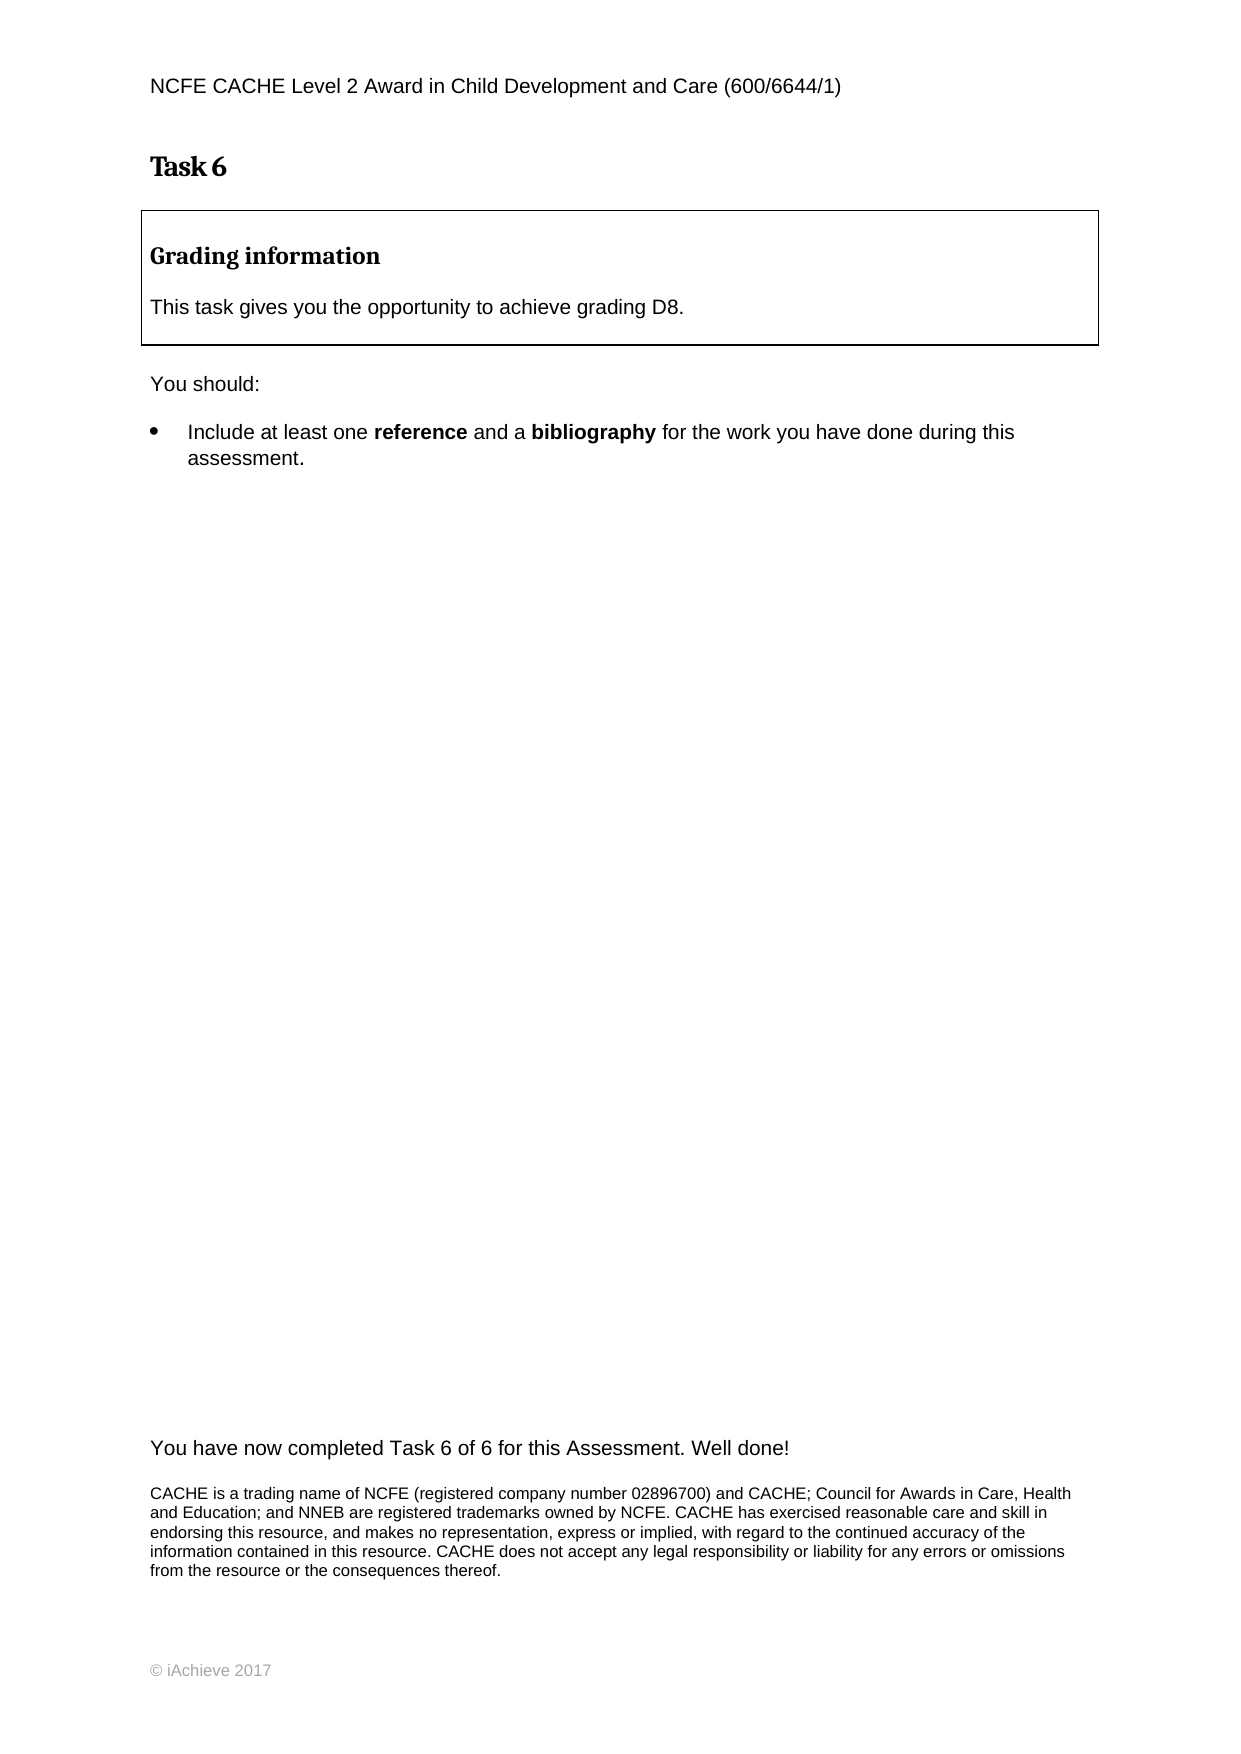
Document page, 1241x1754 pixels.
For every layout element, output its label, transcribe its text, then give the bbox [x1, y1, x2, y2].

text Grading information [150, 242, 1090, 271]
text You have now completed Task 6 of 6 for this Assessment. Well done! [150, 1436, 1090, 1460]
text You should: [150, 372, 1090, 396]
title Task 6 [150, 150, 1090, 183]
text CACHE is a trading name of NCFE (registered company number 02896700) and CACHE; Council for Awards in Care, Health and Education; and NNEB are registered trademarks owned by NCFE. CACHE has exercised reasonable care and skill in endorsing this resource, and makes no representation, express or implied, with regard to the continued accuracy of the information contained in this resource. CACHE does not accept any legal responsibility or liability for any errors or omissions from the resource or the consequences thereof. [150, 1484, 1090, 1580]
text This task gives you the opportunity to achieve grading D8. [150, 294, 1090, 318]
list Include at least one reference and a bibliography for the work you have done during this assessment. [150, 420, 1090, 471]
